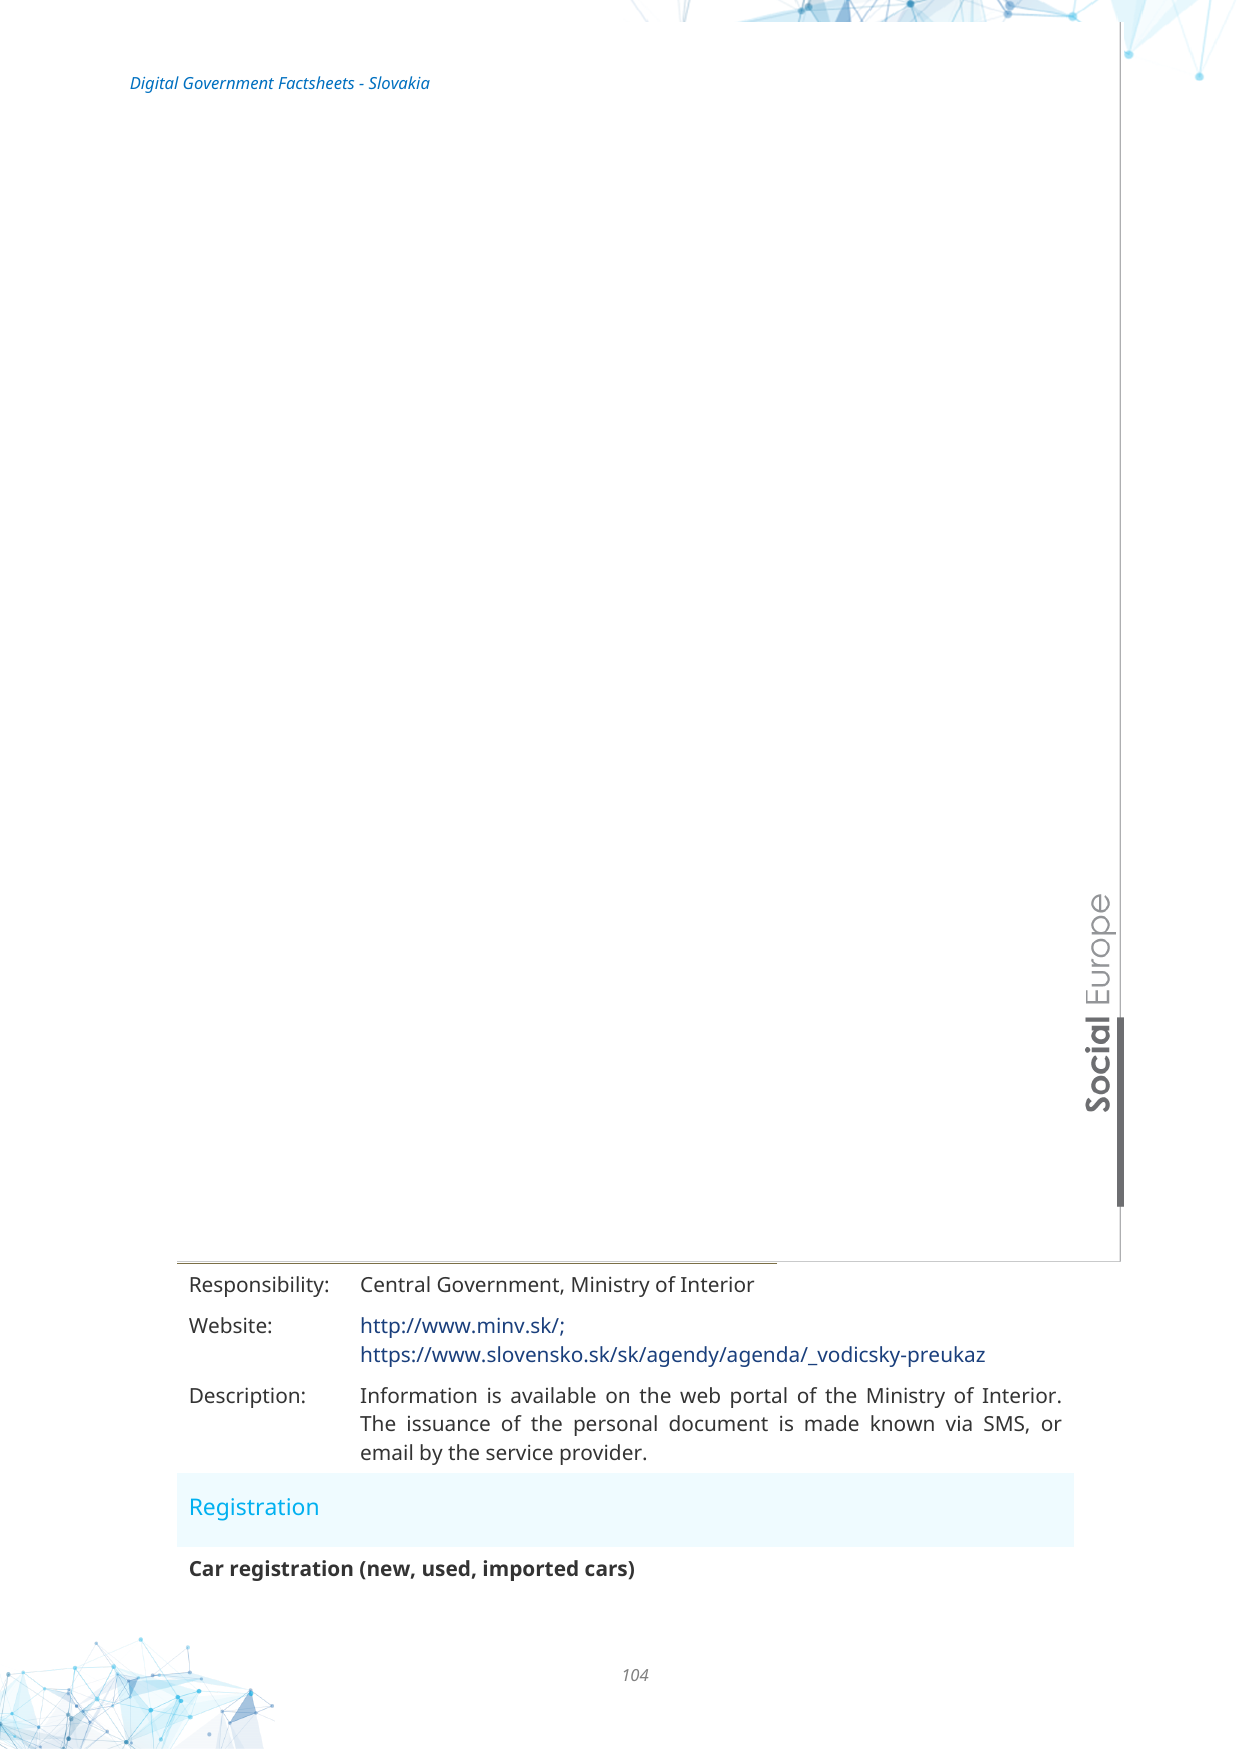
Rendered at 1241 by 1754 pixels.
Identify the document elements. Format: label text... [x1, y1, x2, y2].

table_cell Website: [177, 1305, 349, 1375]
table_cell Registration [177, 1473, 1074, 1547]
table_cell Responsibility: [177, 1264, 349, 1305]
table_cell Central Government, Ministry of Interior [349, 1264, 1074, 1305]
table_cell Description: [177, 1375, 349, 1472]
table_cell Information is available on the web portal of the Ministry of Interior. The issuance of the personal document is made known via SMS, or email by the service provider. [349, 1375, 1074, 1472]
table_cell http://www.minv.sk/; https://www.slovensko.sk/sk/agendy/agenda/_vodicsky-preukaz [349, 1305, 1074, 1375]
table_cell Car registration (new, used, imported cars) [177, 1548, 1074, 1588]
picture [177, 22, 1124, 1262]
